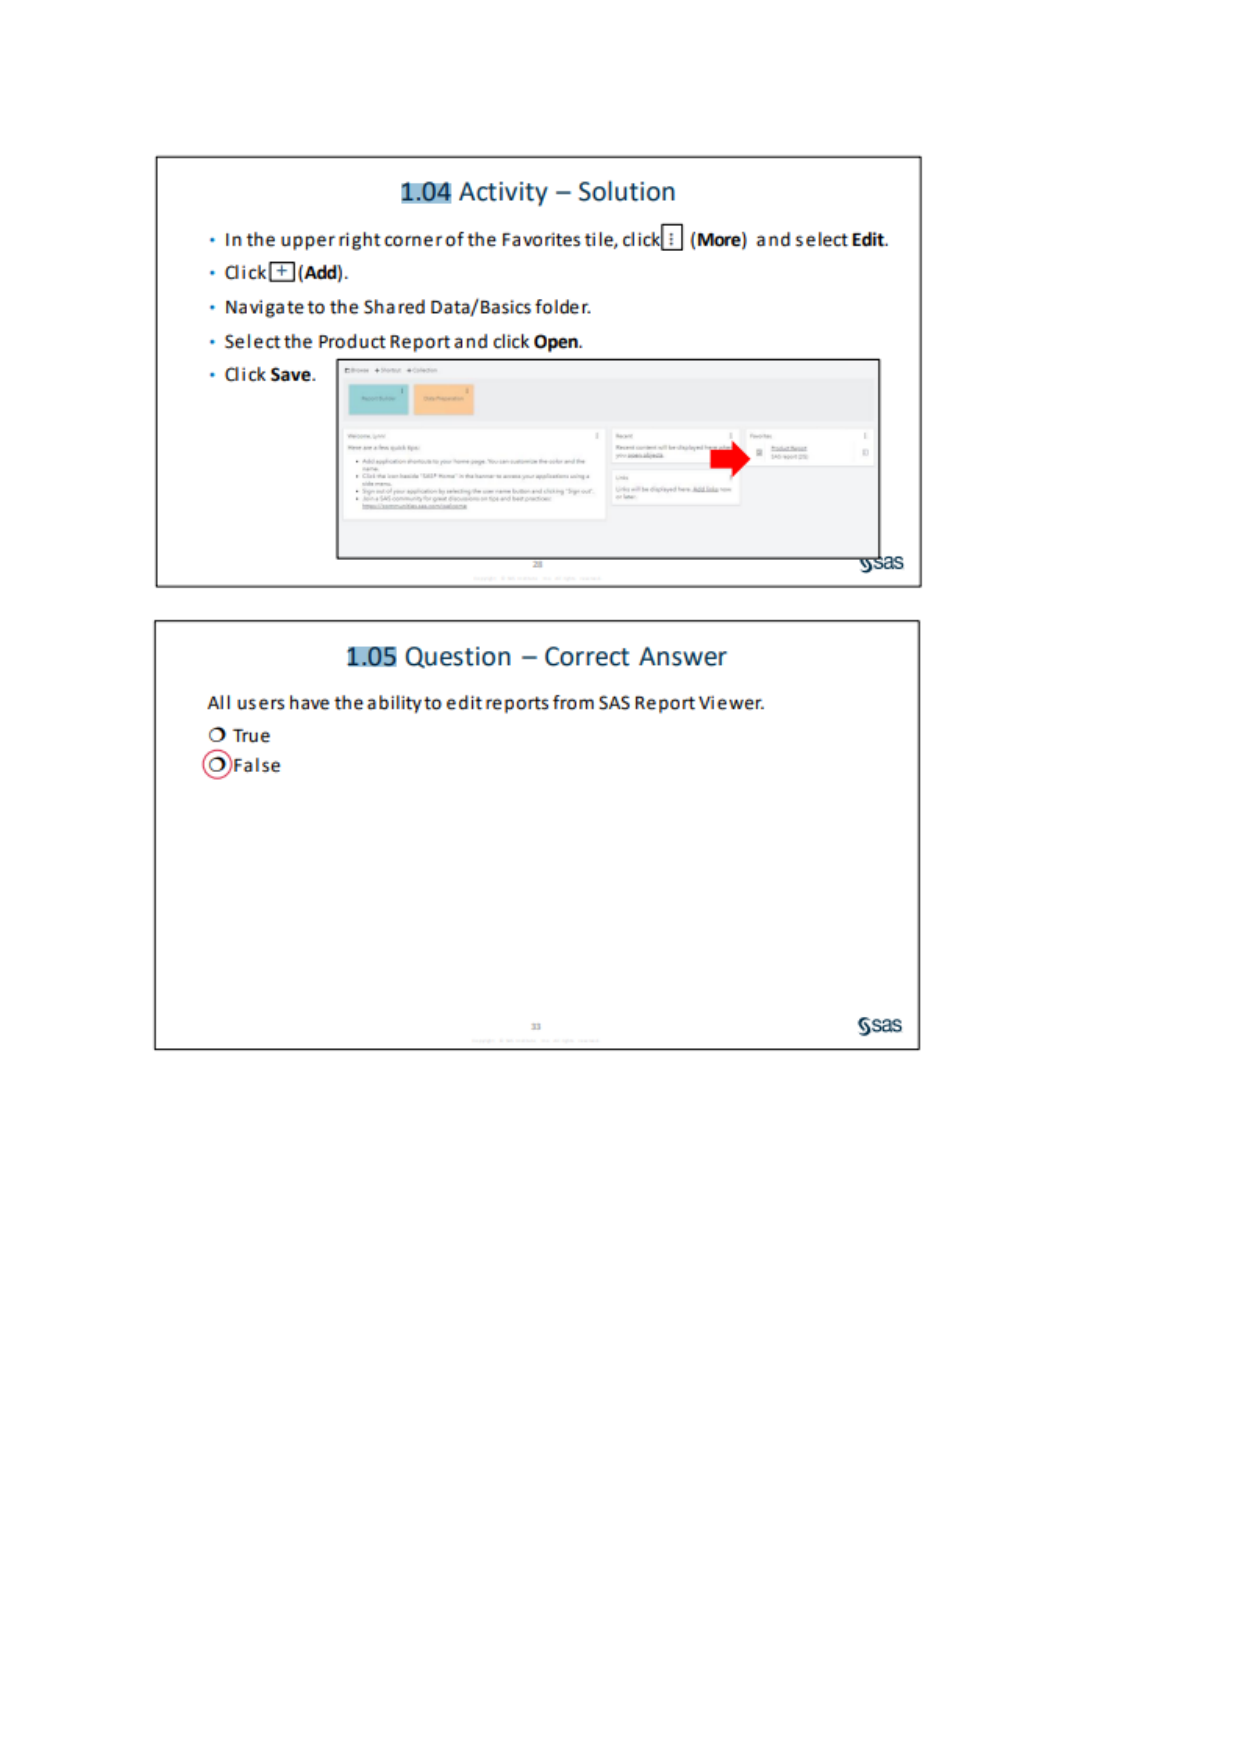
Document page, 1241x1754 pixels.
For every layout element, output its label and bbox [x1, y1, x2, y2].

picture [150, 614, 933, 1066]
picture [150, 150, 930, 596]
